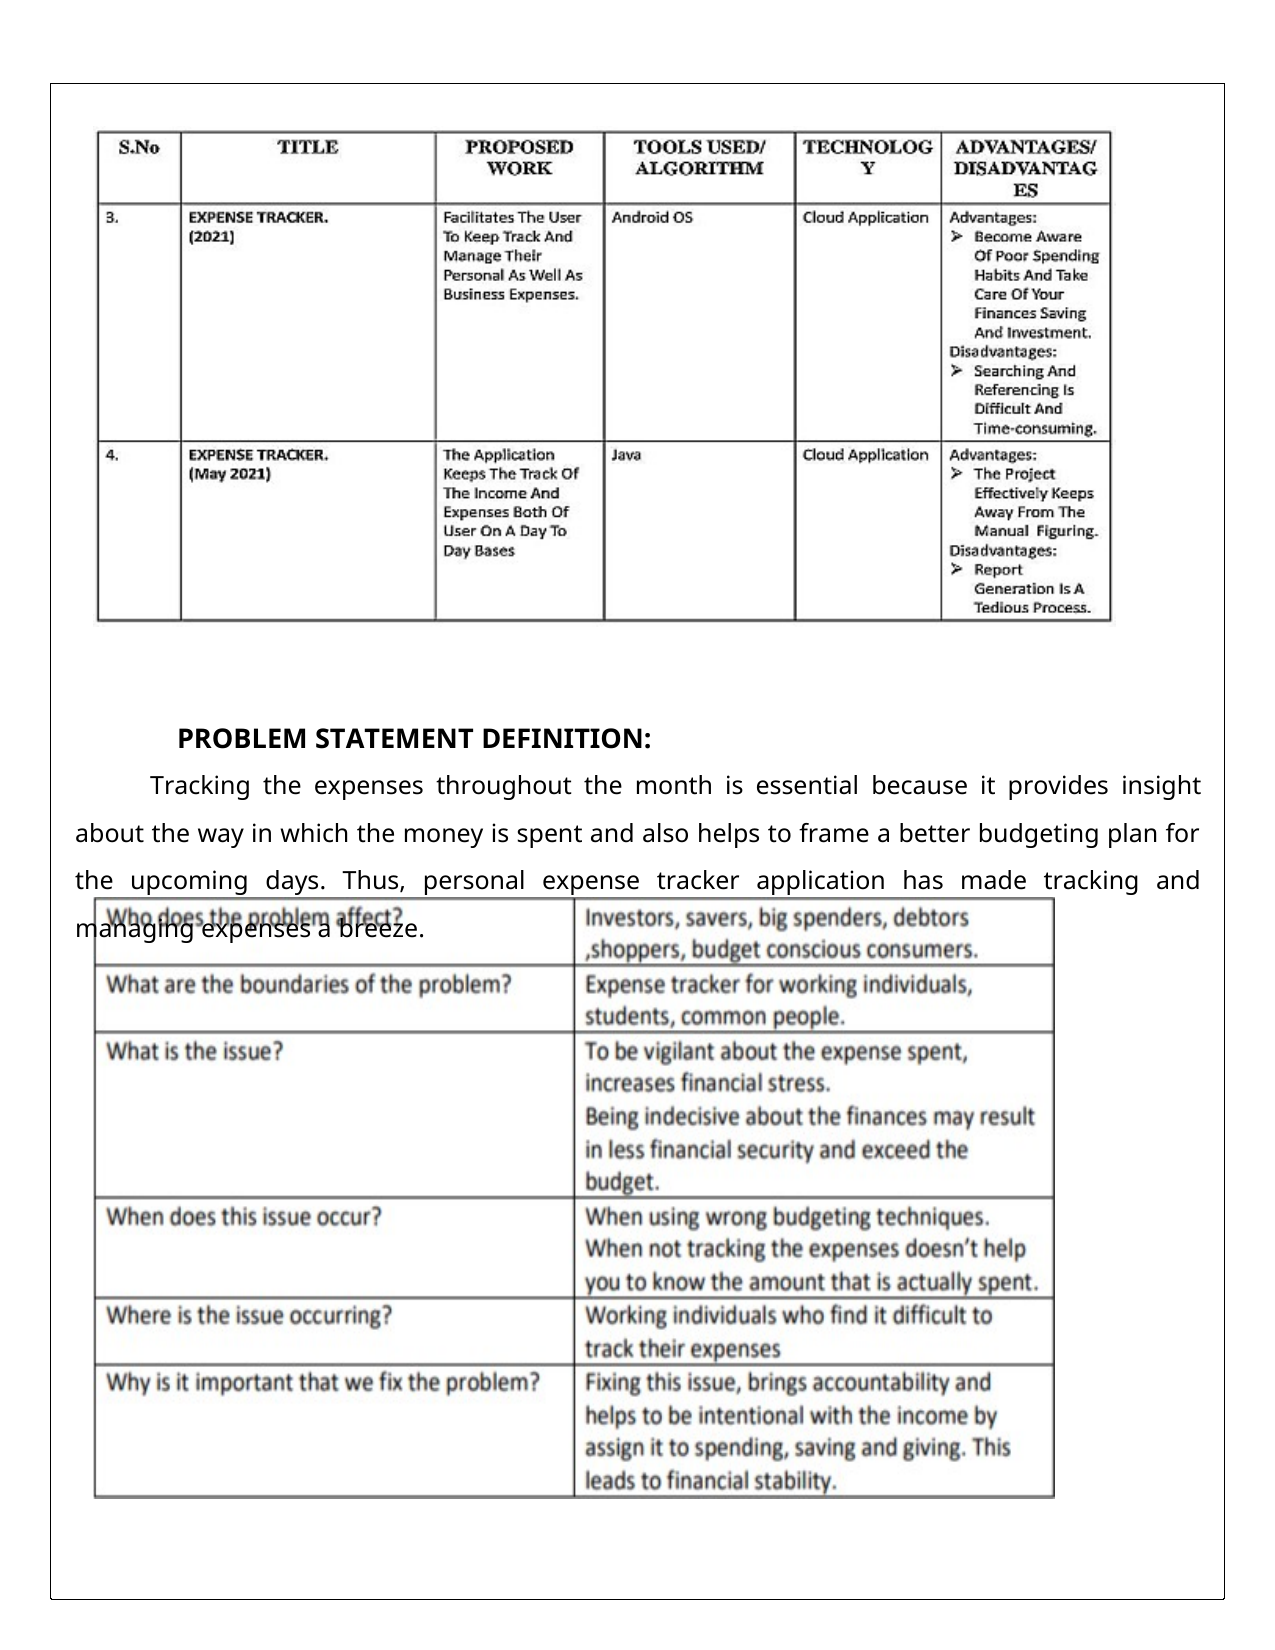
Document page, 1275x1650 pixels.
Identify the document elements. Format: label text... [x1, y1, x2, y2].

text Tracking the expenses throughout the month is essential because it provides insight about the way in which the money is spent and also helps to frame a better budgeting plan for the upcoming days. Thus, personal expense tracker application has made tracking and managing expenses a breeze. [75, 768, 1201, 944]
list PROBLEM STATEMENT DEFINITION: [131, 719, 1212, 756]
picture [93, 944, 1055, 1499]
picture [93, 126, 1116, 627]
